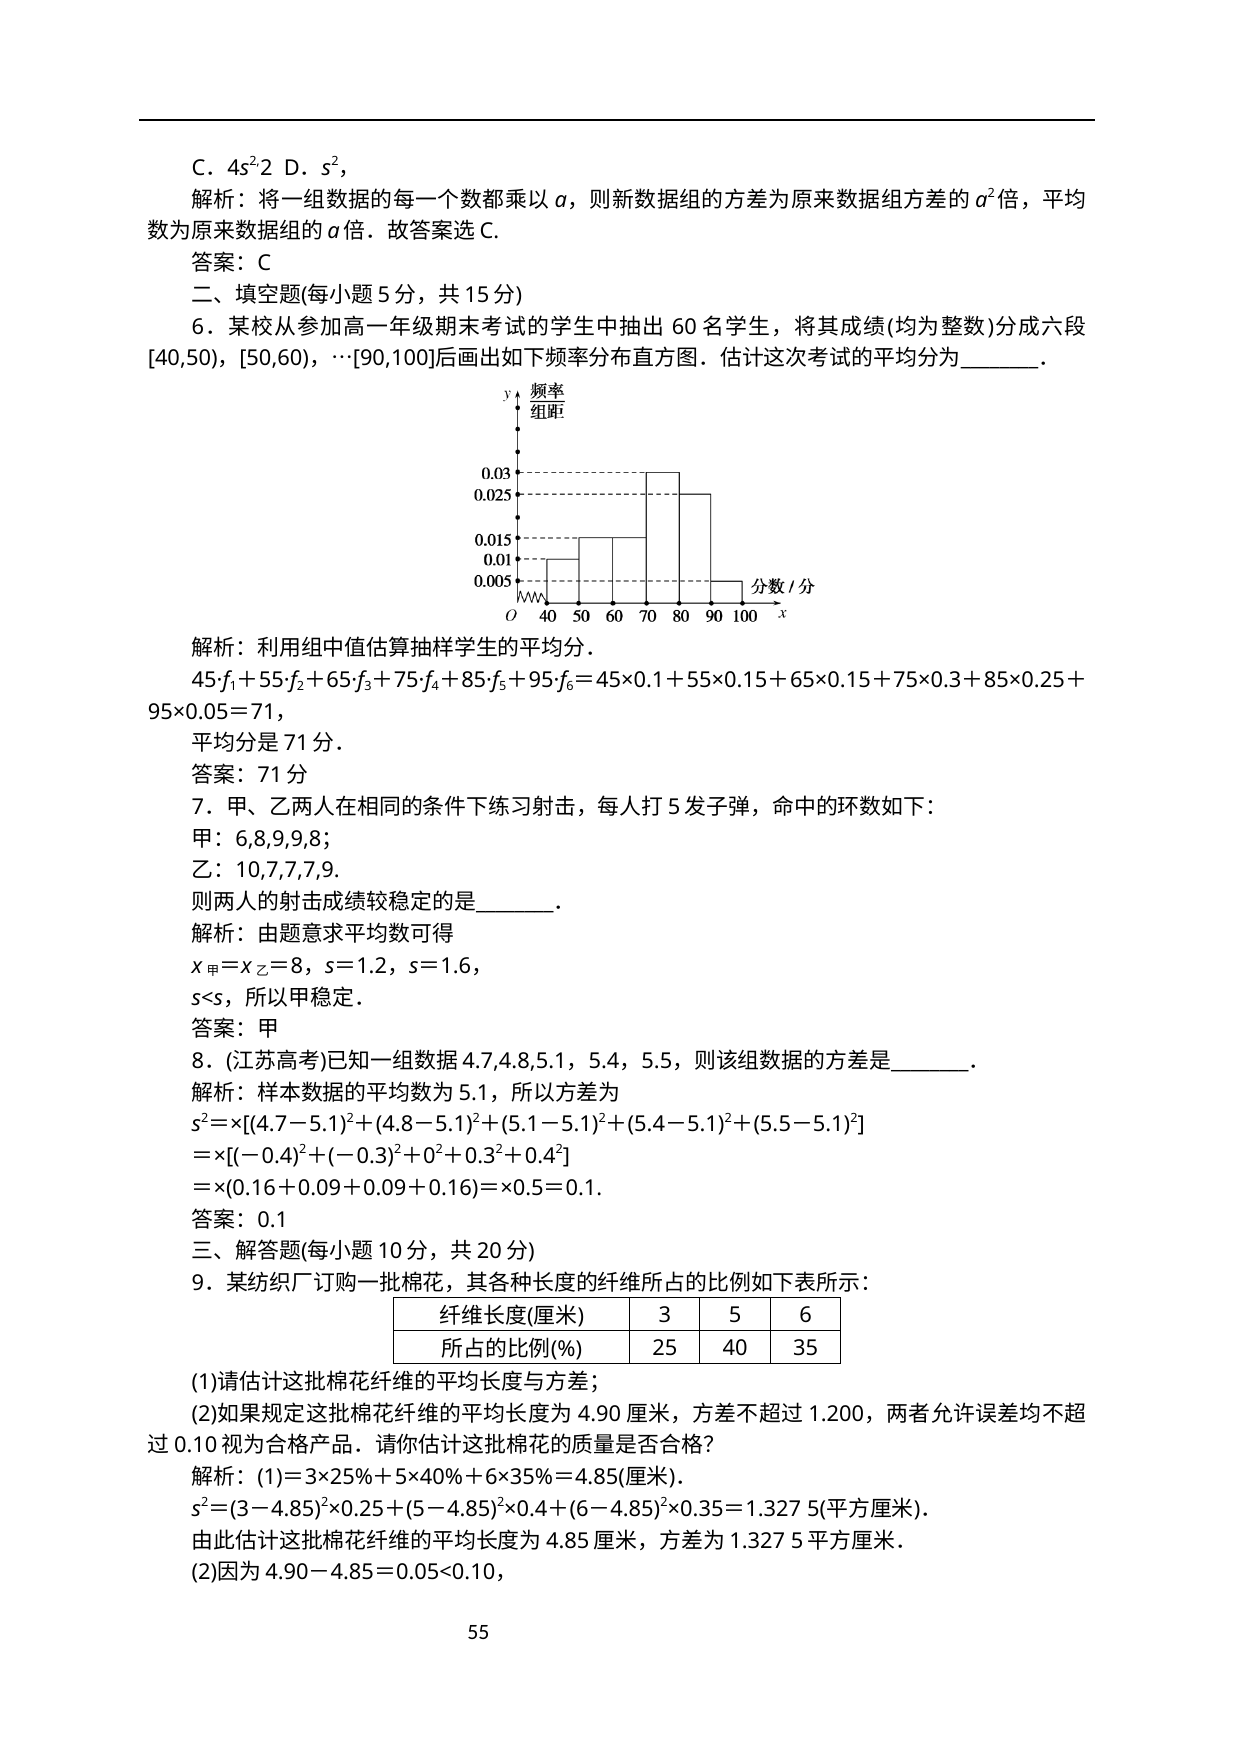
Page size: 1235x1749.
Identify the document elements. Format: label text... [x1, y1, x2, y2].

text 9．某纺织厂订购一批棉花，其各种长度的纤维所占的比例如下表所示： [148, 1265, 1087, 1297]
table_header 3 [630, 1298, 699, 1330]
table_cell 25 [630, 1331, 699, 1363]
text 6．某校从参加高一年级期末考试的学生中抽出60名学生，将其成绩(均为整数)分成六段[40,50)，[50,60)，…[90,100]后画出如下频率分布直方图．估计这次考试的平均分为________． [148, 309, 1087, 372]
text 答案：C [148, 245, 1087, 277]
text 解析：由题意求平均数可得 [148, 916, 1087, 948]
text 答案：71分 [148, 757, 1087, 789]
text ＝×[(－0.4)2＋(－0.3)2＋02＋0.32＋0.42] [148, 1138, 1087, 1170]
table_header 5 [700, 1298, 770, 1330]
text 则两人的射击成绩较稳定的是________． [148, 884, 1087, 916]
text 45·f1＋55·f2＋65·f3＋75·f4＋85·f5＋95·f6＝45×0.1＋55×0.15＋65×0.15＋75×0.3＋85×0.25＋95×0.05＝71， [148, 662, 1087, 725]
text (1)请估计这批棉花纤维的平均长度与方差； [148, 1364, 1087, 1396]
text 二、填空题(每小题5分，共15分) [148, 277, 1087, 309]
text ＝×(0.16＋0.09＋0.09＋0.16)＝×0.5＝0.1. [148, 1170, 1087, 1202]
text 三、解答题(每小题10分，共20分) [148, 1233, 1087, 1265]
text 平均分是71分． [148, 725, 1087, 757]
text s2＝(3－4.85)2×0.25＋(5－4.85)2×0.4＋(6－4.85)2×0.35＝1.327 5(平方厘米)． [148, 1491, 1087, 1523]
text s<s，所以甲稳定． [148, 979, 1087, 1011]
table_header 6 [771, 1298, 840, 1330]
table_cell 40 [700, 1331, 770, 1363]
text (2)如果规定这批棉花纤维的平均长度为4.90厘米，方差不超过1.200，两者允许误差均不超过0.10视为合格产品．请你估计这批棉花的质量是否合格？ [148, 1396, 1087, 1459]
text 乙：10,7,7,7,9. [148, 852, 1087, 884]
text 答案：甲 [148, 1011, 1087, 1043]
text s2＝×[(4.7－5.1)2＋(4.8－5.1)2＋(5.1－5.1)2＋(5.4－5.1)2＋(5.5－5.1)2] [148, 1106, 1087, 1138]
text 解析：(1)＝3×25%＋5×40%＋6×35%＝4.85(厘米)． [148, 1459, 1087, 1491]
text 8．(江苏高考)已知一组数据4.7,4.8,5.1，5.4，5.5，则该组数据的方差是________． [148, 1043, 1087, 1075]
text x甲＝x乙＝8，s＝1.2，s＝1.6， [148, 948, 1087, 979]
text 7．甲、乙两人在相同的条件下练习射击，每人打5发子弹，命中的环数如下： [148, 789, 1087, 821]
text 答案：0.1 [148, 1202, 1087, 1233]
text (2)因为4.90－4.85＝0.05<0.10， [148, 1554, 1087, 1586]
picture [461, 372, 817, 631]
text 甲：6,8,9,9,8； [148, 821, 1087, 852]
text C．4s2,2 D．s2， [148, 150, 1087, 182]
table_cell 35 [771, 1331, 840, 1363]
text 由此估计这批棉花纤维的平均长度为4.85厘米，方差为1.327 5平方厘米． [148, 1523, 1087, 1554]
text 解析：利用组中值估算抽样学生的平均分． [148, 630, 1087, 662]
text 解析：样本数据的平均数为5.1，所以方差为 [148, 1075, 1087, 1106]
text 解析：将一组数据的每一个数都乘以a，则新数据组的方差为原来数据组方差的a2倍，平均数为原来数据组的a倍．故答案选C. [148, 182, 1087, 245]
